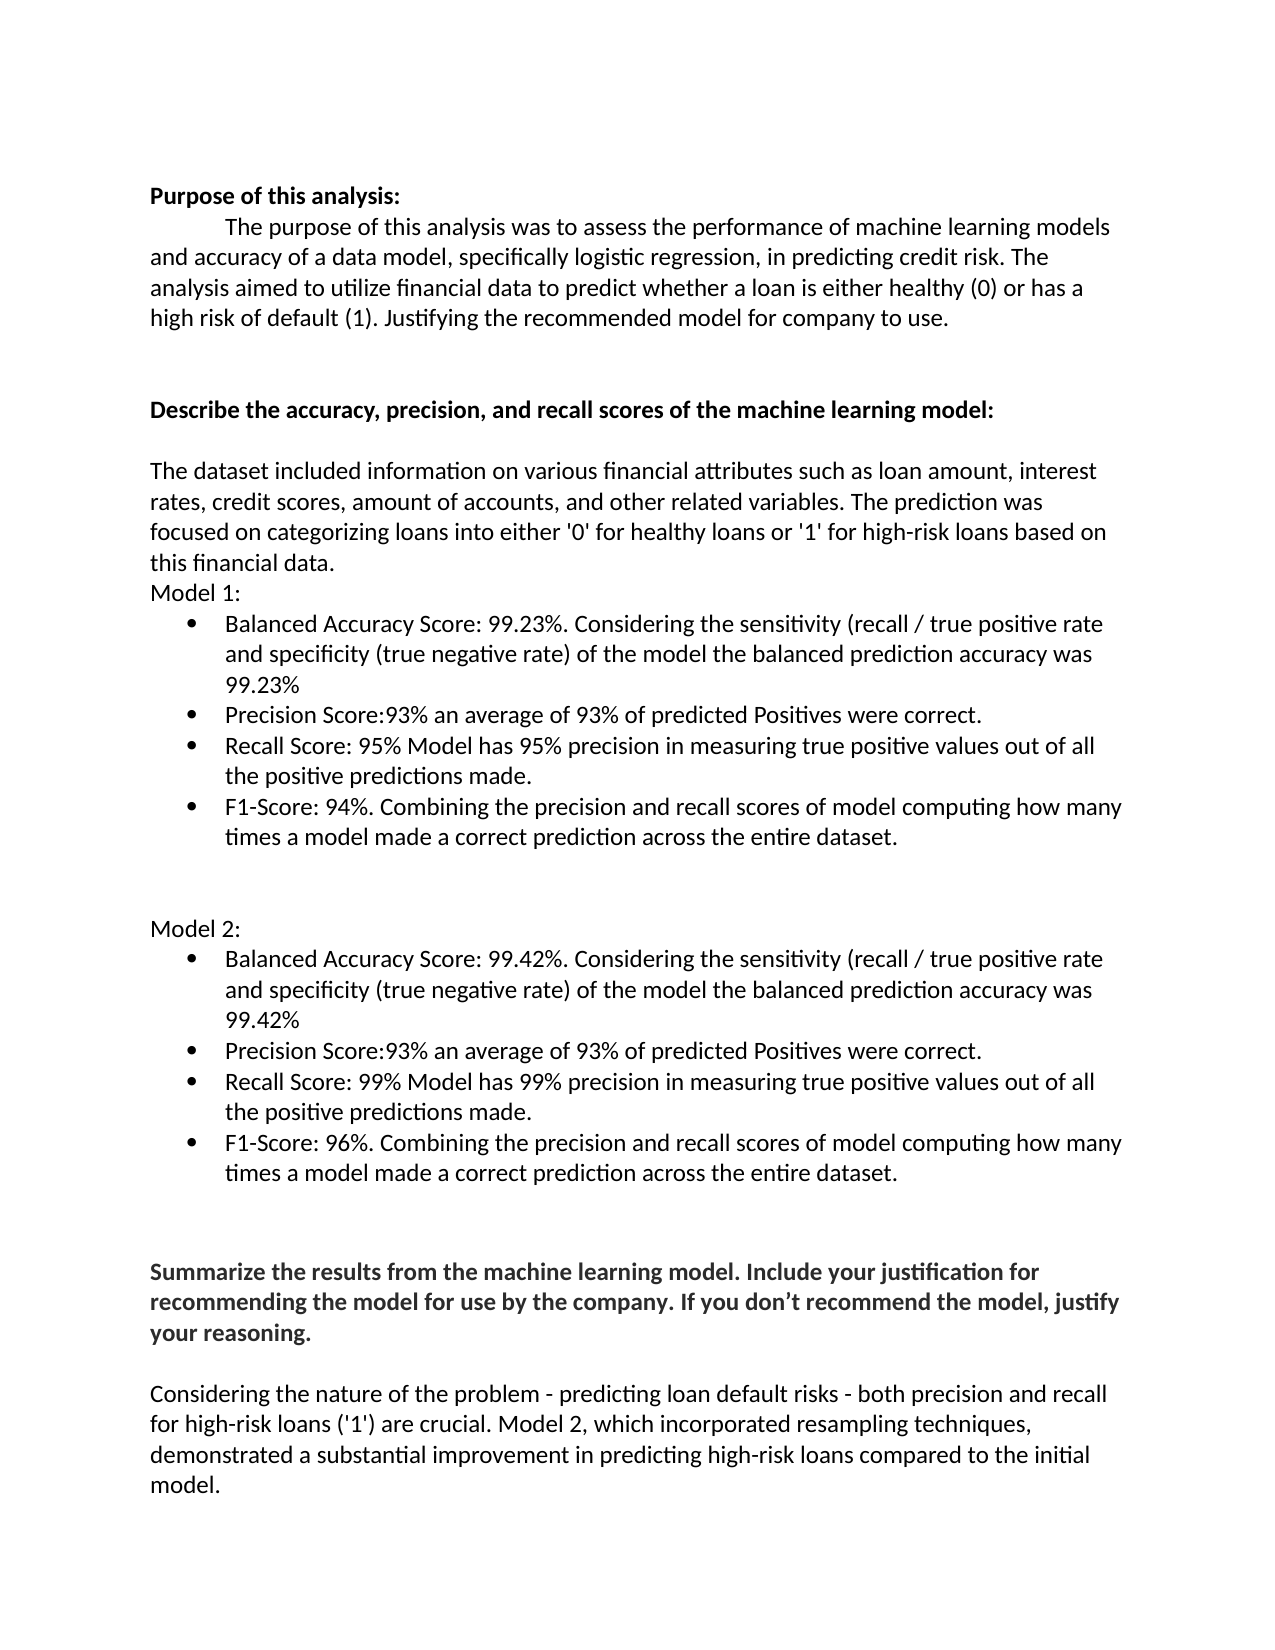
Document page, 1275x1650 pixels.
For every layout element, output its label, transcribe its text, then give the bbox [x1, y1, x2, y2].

text Purpose of this analysis: [150, 181, 1125, 211]
text The purpose of this analysis was to assess the performance of machine learning models and accuracy of a data model, specifically logistic regression, in predicting credit risk. The analysis aimed to utilize financial data to predict whether a loan is either healthy (0) or has a high risk of default (1). Justifying the recommended model for company to use. [150, 211, 1125, 333]
list Recall Score: 95% Model has 95% precision in measuring true positive values out of all the positive predictions made. [187, 730, 1125, 791]
list Balanced Accuracy Score: 99.42%. Considering the sensitivity (recall / true positive rate and specificity (true negative rate) of the model the balanced prediction accuracy was 99.42% [187, 943, 1125, 1035]
text Considering the nature of the problem - predicting loan default risks - both precision and recall for high-risk loans ('1') are crucial. Model 2, which incorporated resampling techniques, demonstrated a substantial improvement in predicting high-risk loans compared to the initial model. [150, 1378, 1125, 1500]
list Precision Score:93% an average of 93% of predicted Positives were correct. [187, 699, 1125, 730]
text Model 1: [150, 577, 1125, 608]
list F1-Score: 96%. Combining the precision and recall scores of model computing how many times a model made a correct prediction across the entire dataset. [187, 1127, 1125, 1188]
text Summarize the results from the machine learning model. Include your justification for recommending the model for use by the company. If you don’t recommend the model, justify your reasoning. [150, 1256, 1125, 1347]
text Model 2: [150, 913, 1125, 943]
text Describe the accuracy, precision, and recall scores of the machine learning model: [150, 394, 1125, 425]
text The dataset included information on various financial attributes such as loan amount, interest rates, credit scores, amount of accounts, and other related variables. The prediction was focused on categorizing loans into either '0' for healthy loans or '1' for high-risk loans based on this financial data. [150, 455, 1125, 577]
list Precision Score:93% an average of 93% of predicted Positives were correct. [187, 1035, 1125, 1066]
list Balanced Accuracy Score: 99.23%. Considering the sensitivity (recall / true positive rate and specificity (true negative rate) of the model the balanced prediction accuracy was 99.23% [187, 608, 1125, 699]
list Recall Score: 99% Model has 99% precision in measuring true positive values out of all the positive predictions made. [187, 1066, 1125, 1127]
list F1-Score: 94%. Combining the precision and recall scores of model computing how many times a model made a correct prediction across the entire dataset. [187, 791, 1125, 852]
